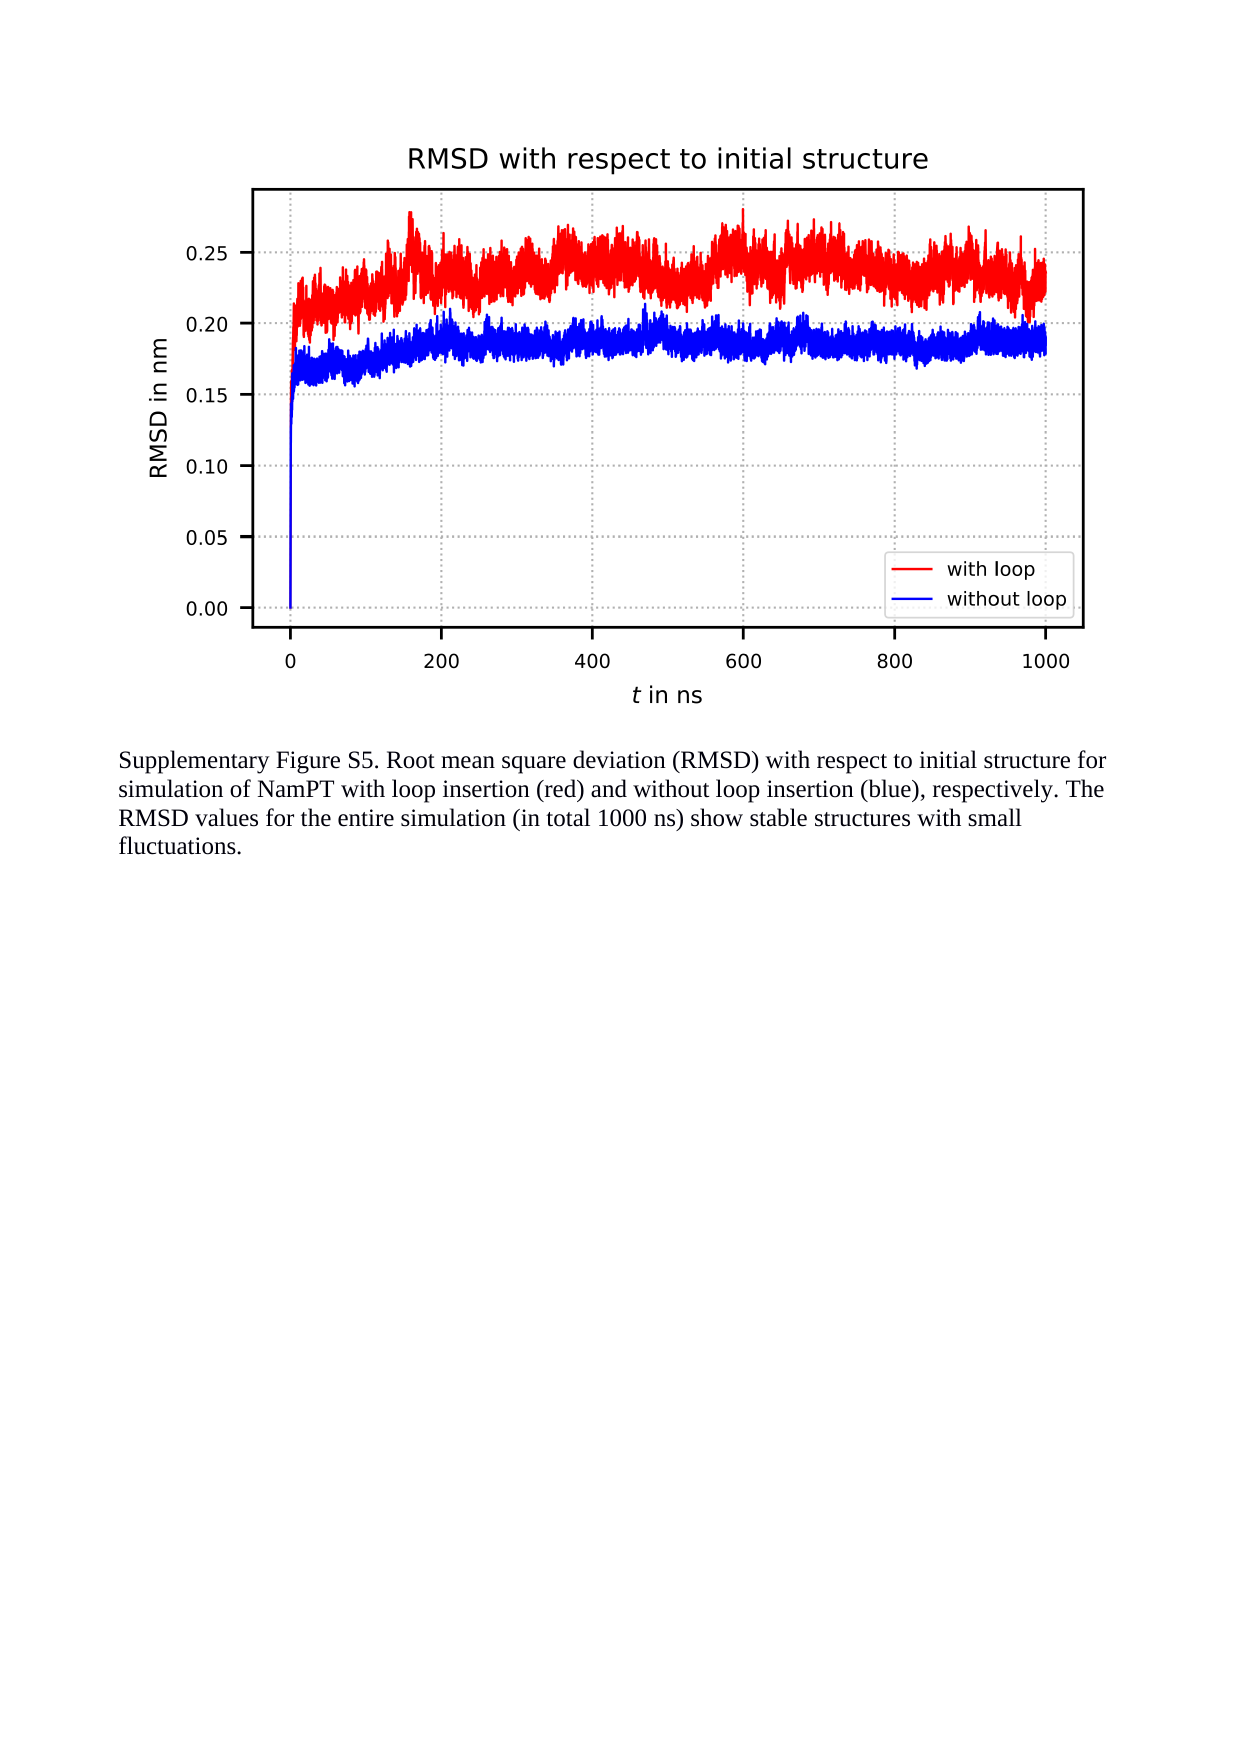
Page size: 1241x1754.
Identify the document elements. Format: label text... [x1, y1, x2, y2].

picture [118, 118, 1122, 746]
text Supplementary Figure S5. Root mean square deviation (RMSD) with respect to initial structure for simulation of NamPT with loop insertion (red) and without loop insertion (blue), respectively. The RMSD values for the entire simulation (in total 1000 ns) show stable structures with small fluctuations. [118, 746, 1122, 860]
